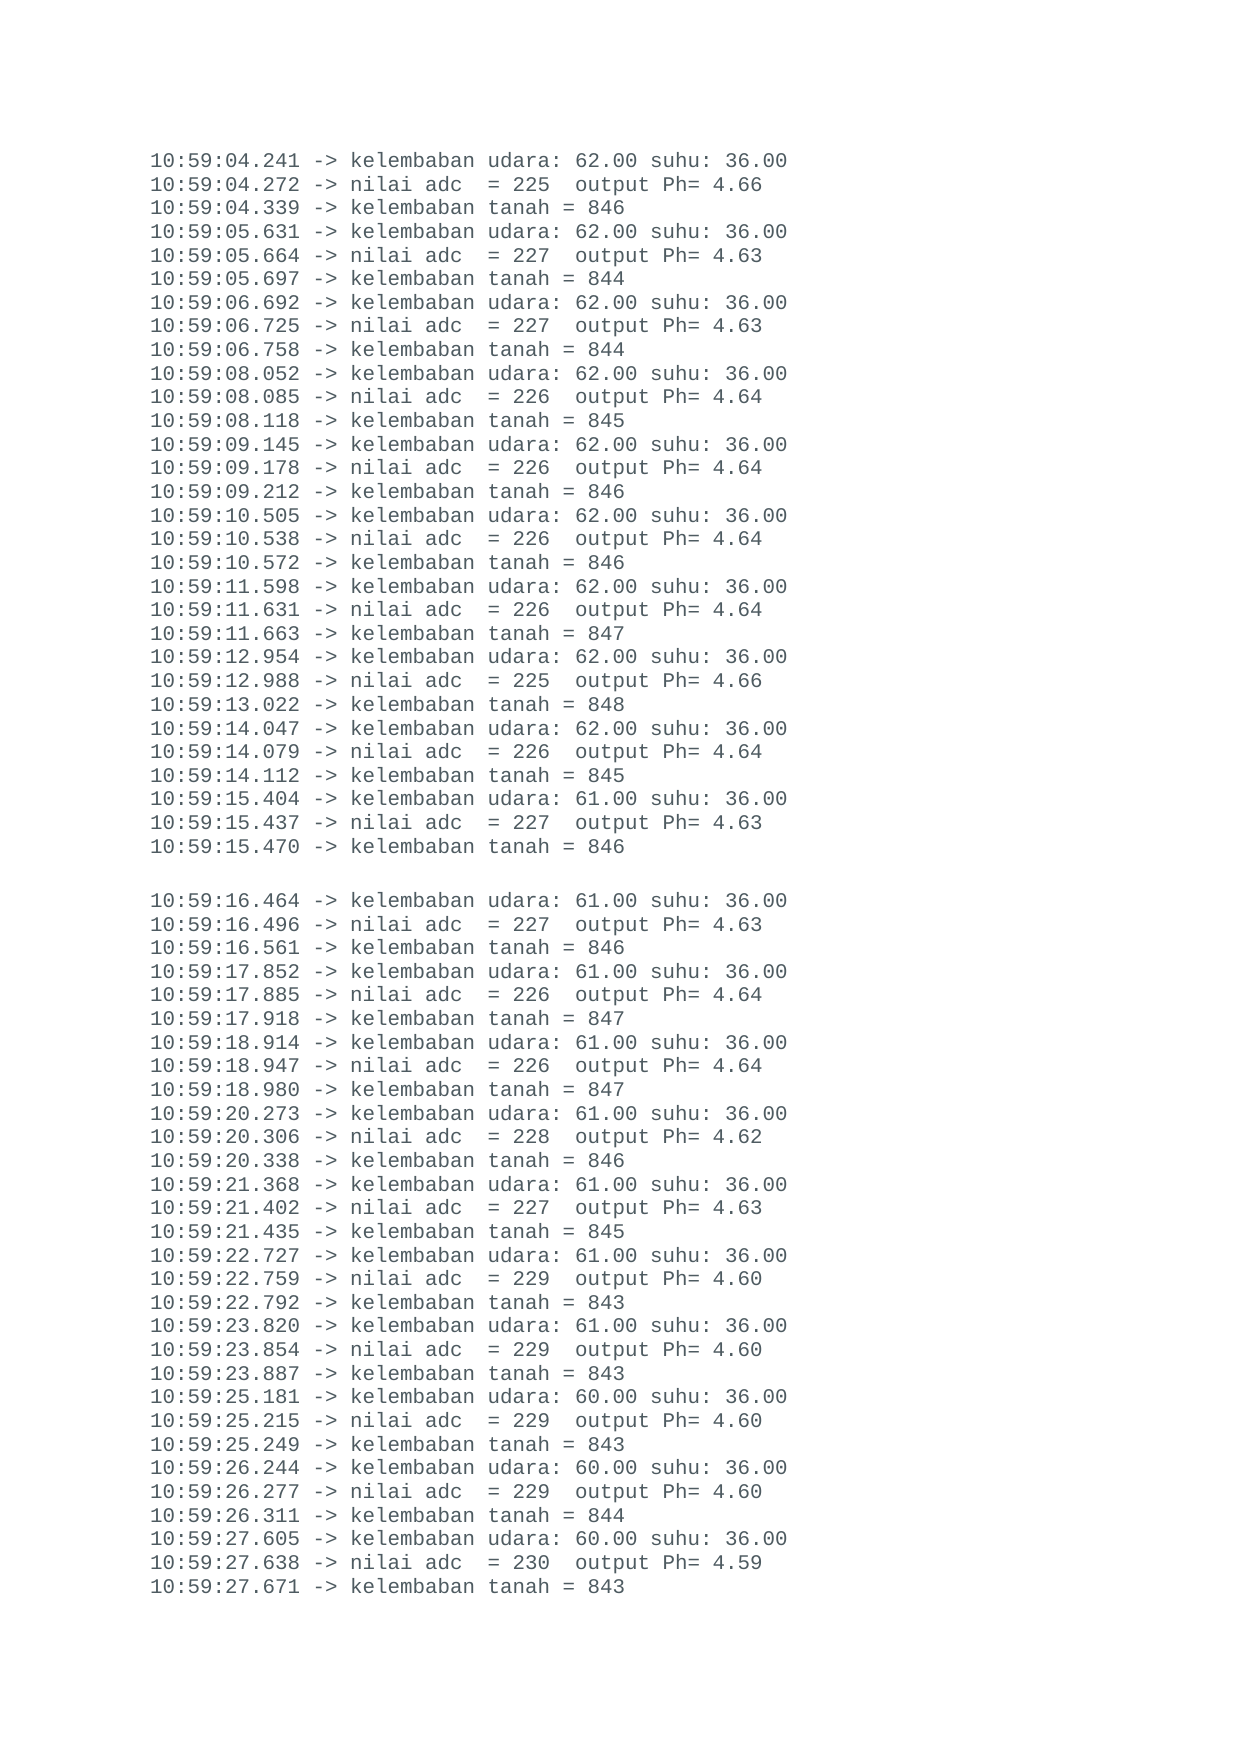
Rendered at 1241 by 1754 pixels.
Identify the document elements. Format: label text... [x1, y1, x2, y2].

text 10:59:17.852 -> kelembaban udara: 61.00 suhu: 36.00 [150, 961, 1090, 984]
text 10:59:11.598 -> kelembaban udara: 62.00 suhu: 36.00 [150, 576, 1090, 599]
text 10:59:15.437 -> nilai adc = 227 output Ph= 4.63 [150, 812, 1090, 836]
text 10:59:11.663 -> kelembaban tanah = 847 [150, 623, 1090, 647]
text 10:59:25.181 -> kelembaban udara: 60.00 suhu: 36.00 [150, 1386, 1090, 1410]
text 10:59:15.470 -> kelembaban tanah = 846 [150, 836, 1090, 859]
text 10:59:16.464 -> kelembaban udara: 61.00 suhu: 36.00 [150, 890, 1090, 913]
text 10:59:05.631 -> kelembaban udara: 62.00 suhu: 36.00 [150, 221, 1090, 244]
text 10:59:22.792 -> kelembaban tanah = 843 [150, 1292, 1090, 1316]
text 10:59:08.085 -> nilai adc = 226 output Ph= 4.64 [150, 386, 1090, 410]
text 10:59:12.954 -> kelembaban udara: 62.00 suhu: 36.00 [150, 647, 1090, 670]
text 10:59:17.918 -> kelembaban tanah = 847 [150, 1008, 1090, 1032]
text 10:59:22.759 -> nilai adc = 229 output Ph= 4.60 [150, 1268, 1090, 1292]
text 10:59:04.241 -> kelembaban udara: 62.00 suhu: 36.00 [150, 150, 1090, 174]
text 10:59:26.311 -> kelembaban tanah = 844 [150, 1505, 1090, 1528]
text 10:59:04.272 -> nilai adc = 225 output Ph= 4.66 [150, 174, 1090, 197]
text 10:59:23.854 -> nilai adc = 229 output Ph= 4.60 [150, 1339, 1090, 1363]
text 10:59:27.605 -> kelembaban udara: 60.00 suhu: 36.00 [150, 1528, 1090, 1552]
text 10:59:20.338 -> kelembaban tanah = 846 [150, 1150, 1090, 1174]
text 10:59:18.947 -> nilai adc = 226 output Ph= 4.64 [150, 1055, 1090, 1079]
text 10:59:10.538 -> nilai adc = 226 output Ph= 4.64 [150, 528, 1090, 552]
text 10:59:17.885 -> nilai adc = 226 output Ph= 4.64 [150, 984, 1090, 1008]
text 10:59:25.215 -> nilai adc = 229 output Ph= 4.60 [150, 1410, 1090, 1434]
text 10:59:05.664 -> nilai adc = 227 output Ph= 4.63 [150, 244, 1090, 268]
text 10:59:04.339 -> kelembaban tanah = 846 [150, 197, 1090, 221]
text 10:59:14.079 -> nilai adc = 226 output Ph= 4.64 [150, 741, 1090, 765]
text 10:59:14.112 -> kelembaban tanah = 845 [150, 765, 1090, 788]
text 10:59:21.402 -> nilai adc = 227 output Ph= 4.63 [150, 1197, 1090, 1221]
text 10:59:06.758 -> kelembaban tanah = 844 [150, 339, 1090, 363]
text 10:59:25.249 -> kelembaban tanah = 843 [150, 1434, 1090, 1457]
text 10:59:08.052 -> kelembaban udara: 62.00 suhu: 36.00 [150, 363, 1090, 386]
text 10:59:20.273 -> kelembaban udara: 61.00 suhu: 36.00 [150, 1103, 1090, 1126]
text 10:59:16.496 -> nilai adc = 227 output Ph= 4.63 [150, 913, 1090, 937]
text 10:59:26.277 -> nilai adc = 229 output Ph= 4.60 [150, 1481, 1090, 1505]
text 10:59:23.887 -> kelembaban tanah = 843 [150, 1363, 1090, 1386]
text 10:59:27.671 -> kelembaban tanah = 843 [150, 1576, 1090, 1599]
text 10:59:10.505 -> kelembaban udara: 62.00 suhu: 36.00 [150, 505, 1090, 528]
text 10:59:15.404 -> kelembaban udara: 61.00 suhu: 36.00 [150, 788, 1090, 812]
text 10:59:13.022 -> kelembaban tanah = 848 [150, 694, 1090, 717]
text 10:59:27.638 -> nilai adc = 230 output Ph= 4.59 [150, 1552, 1090, 1576]
text 10:59:14.047 -> kelembaban udara: 62.00 suhu: 36.00 [150, 717, 1090, 741]
text 10:59:22.727 -> kelembaban udara: 61.00 suhu: 36.00 [150, 1244, 1090, 1268]
text 10:59:18.980 -> kelembaban tanah = 847 [150, 1079, 1090, 1103]
text 10:59:12.988 -> nilai adc = 225 output Ph= 4.66 [150, 670, 1090, 694]
text 10:59:06.725 -> nilai adc = 227 output Ph= 4.63 [150, 316, 1090, 339]
text 10:59:20.306 -> nilai adc = 228 output Ph= 4.62 [150, 1126, 1090, 1150]
text 10:59:26.244 -> kelembaban udara: 60.00 suhu: 36.00 [150, 1457, 1090, 1481]
text 10:59:18.914 -> kelembaban udara: 61.00 suhu: 36.00 [150, 1032, 1090, 1055]
text 10:59:09.178 -> nilai adc = 226 output Ph= 4.64 [150, 457, 1090, 481]
text 10:59:09.212 -> kelembaban tanah = 846 [150, 481, 1090, 505]
text 10:59:05.697 -> kelembaban tanah = 844 [150, 268, 1090, 292]
text 10:59:08.118 -> kelembaban tanah = 845 [150, 410, 1090, 434]
text 10:59:06.692 -> kelembaban udara: 62.00 suhu: 36.00 [150, 292, 1090, 316]
text 10:59:11.631 -> nilai adc = 226 output Ph= 4.64 [150, 599, 1090, 623]
text 10:59:21.435 -> kelembaban tanah = 845 [150, 1221, 1090, 1244]
text 10:59:09.145 -> kelembaban udara: 62.00 suhu: 36.00 [150, 434, 1090, 457]
text 10:59:23.820 -> kelembaban udara: 61.00 suhu: 36.00 [150, 1316, 1090, 1339]
text 10:59:16.561 -> kelembaban tanah = 846 [150, 937, 1090, 961]
text 10:59:10.572 -> kelembaban tanah = 846 [150, 552, 1090, 576]
text 10:59:21.368 -> kelembaban udara: 61.00 suhu: 36.00 [150, 1174, 1090, 1197]
